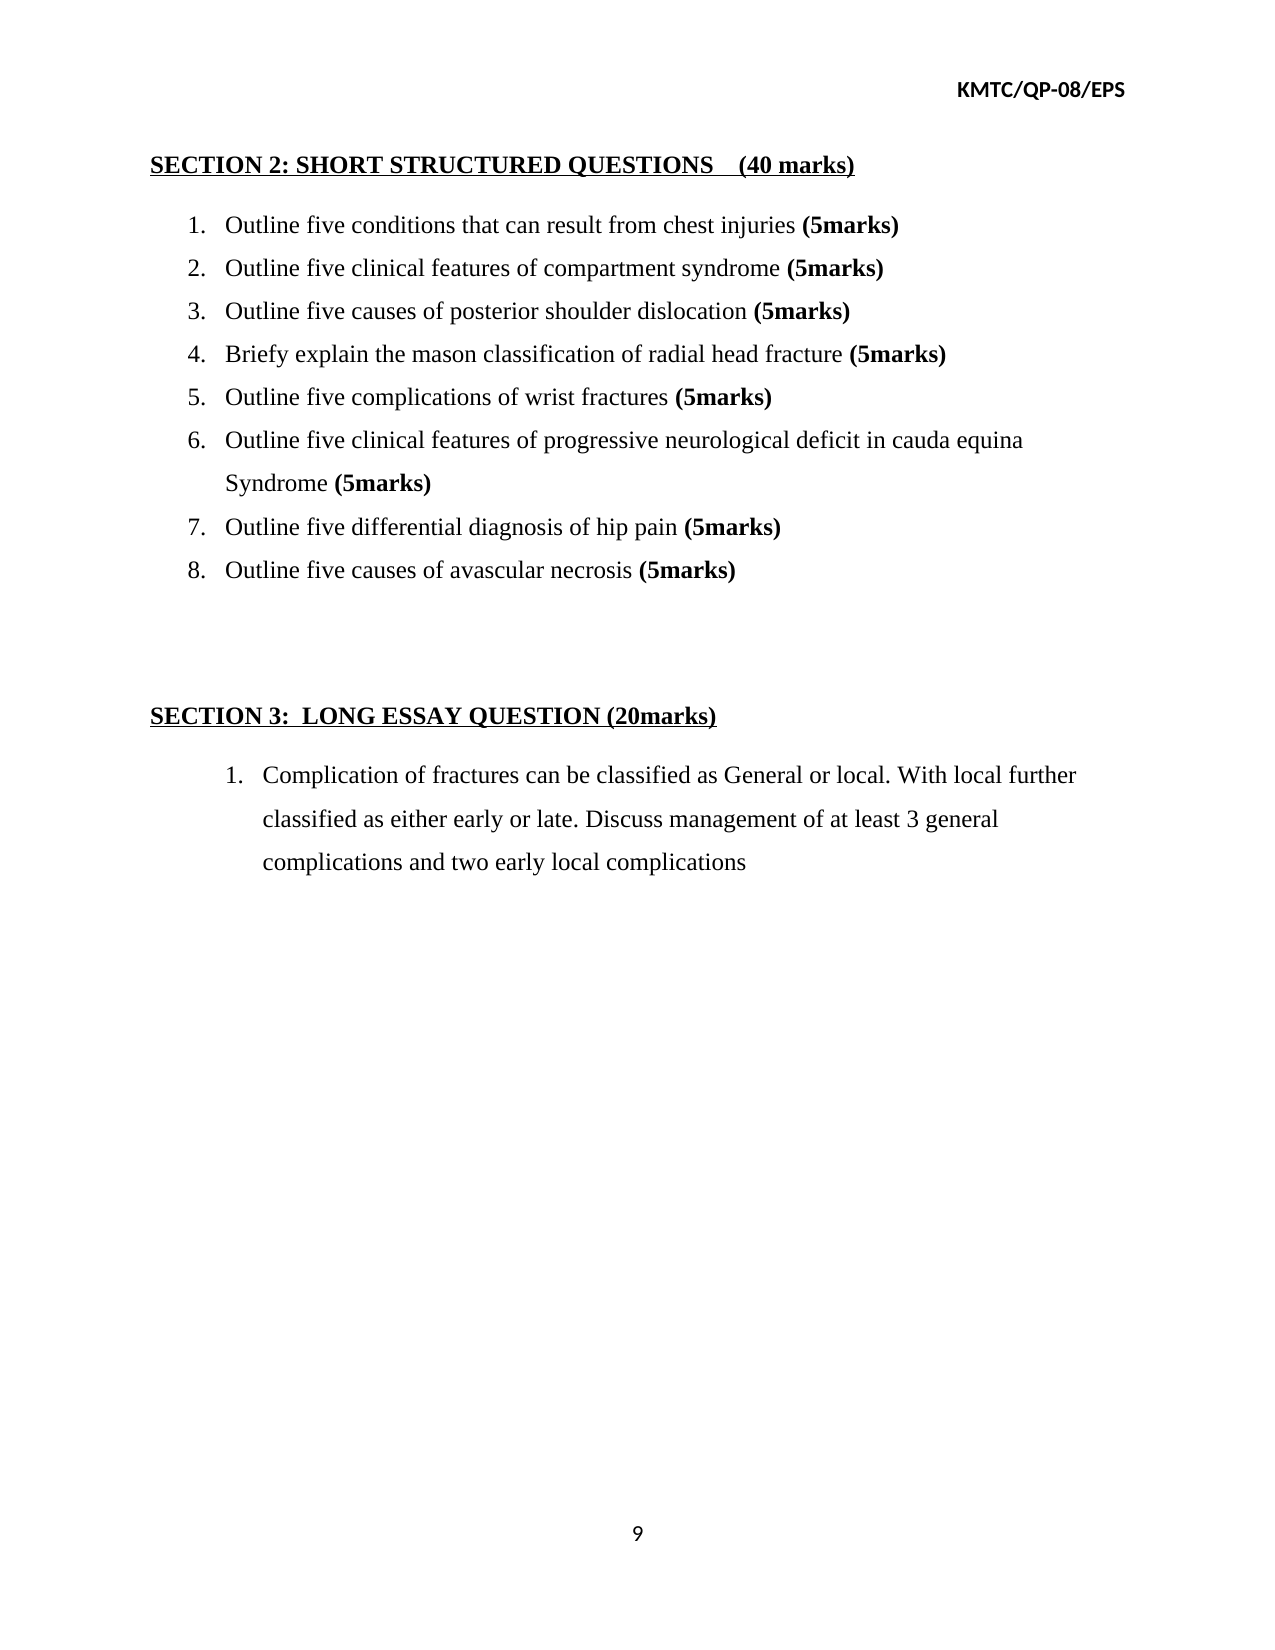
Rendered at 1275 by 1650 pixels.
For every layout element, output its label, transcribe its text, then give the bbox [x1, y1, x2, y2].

list Outline five clinical features of compartment syndrome (5marks) [187, 253, 1125, 282]
list Outline five complications of wrist fractures (5marks) [187, 382, 1125, 411]
list Complication of fractures can be classified as General or local. With local further classified as either early or late. Discuss management of at least 3 general complications and two early local complications [225, 761, 1125, 876]
list Outline five differential diagnosis of hip pain (5marks) [187, 512, 1125, 540]
list Briefy explain the mason classification of radial head fracture (5marks) [187, 339, 1125, 368]
text SECTION 3: LONG ESSAY QUESTION (20marks) [150, 701, 1125, 729]
list Syndrome (5marks) [225, 468, 1125, 497]
text SECTION 2: SHORT STRUCTURED QUESTIONS (40 marks) [150, 150, 1125, 179]
list Outline five clinical features of progressive neurological deficit in cauda equina [187, 425, 1125, 454]
list Outline five causes of avascular necrosis (5marks) [187, 555, 1125, 583]
list Outline five causes of posterior shoulder dislocation (5marks) [187, 296, 1125, 325]
list Outline five conditions that can result from chest injuries (5marks) [187, 210, 1125, 238]
